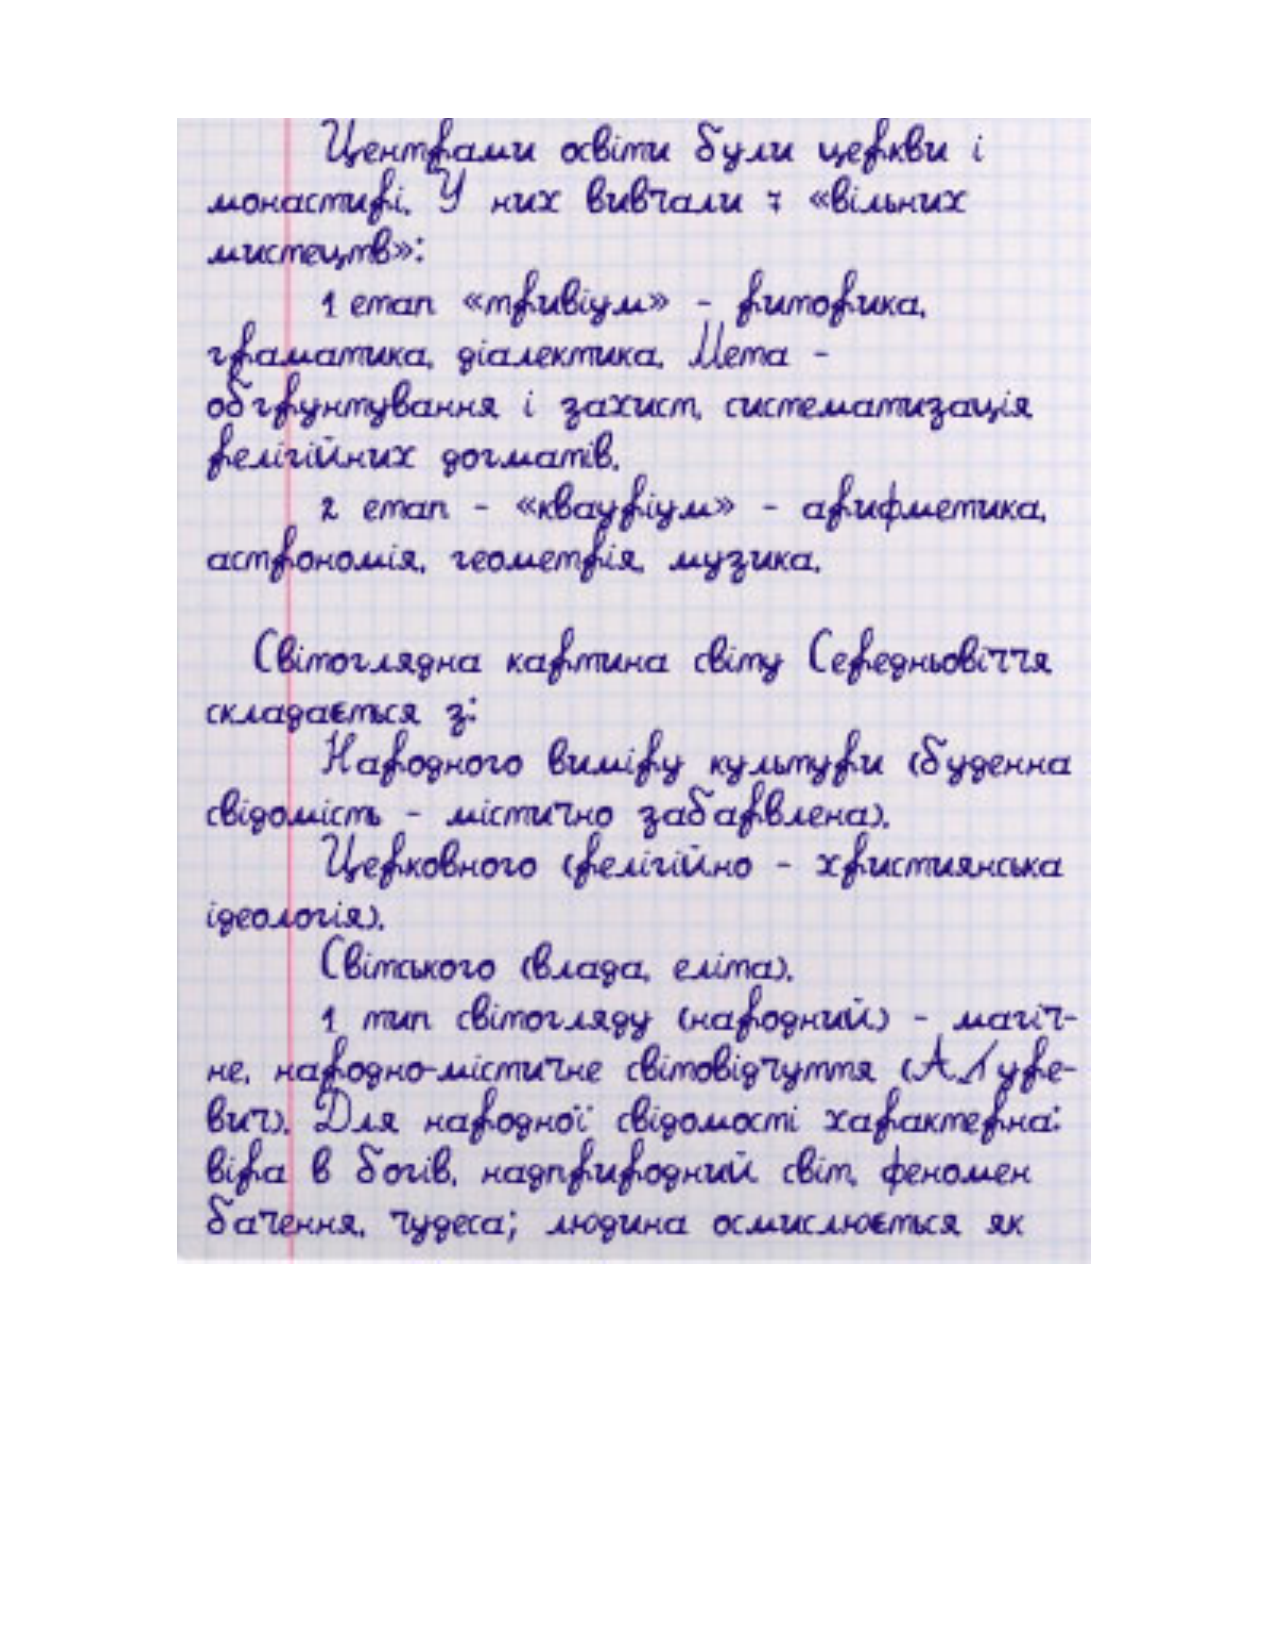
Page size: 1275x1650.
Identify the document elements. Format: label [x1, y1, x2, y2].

picture [177, 118, 1091, 1264]
